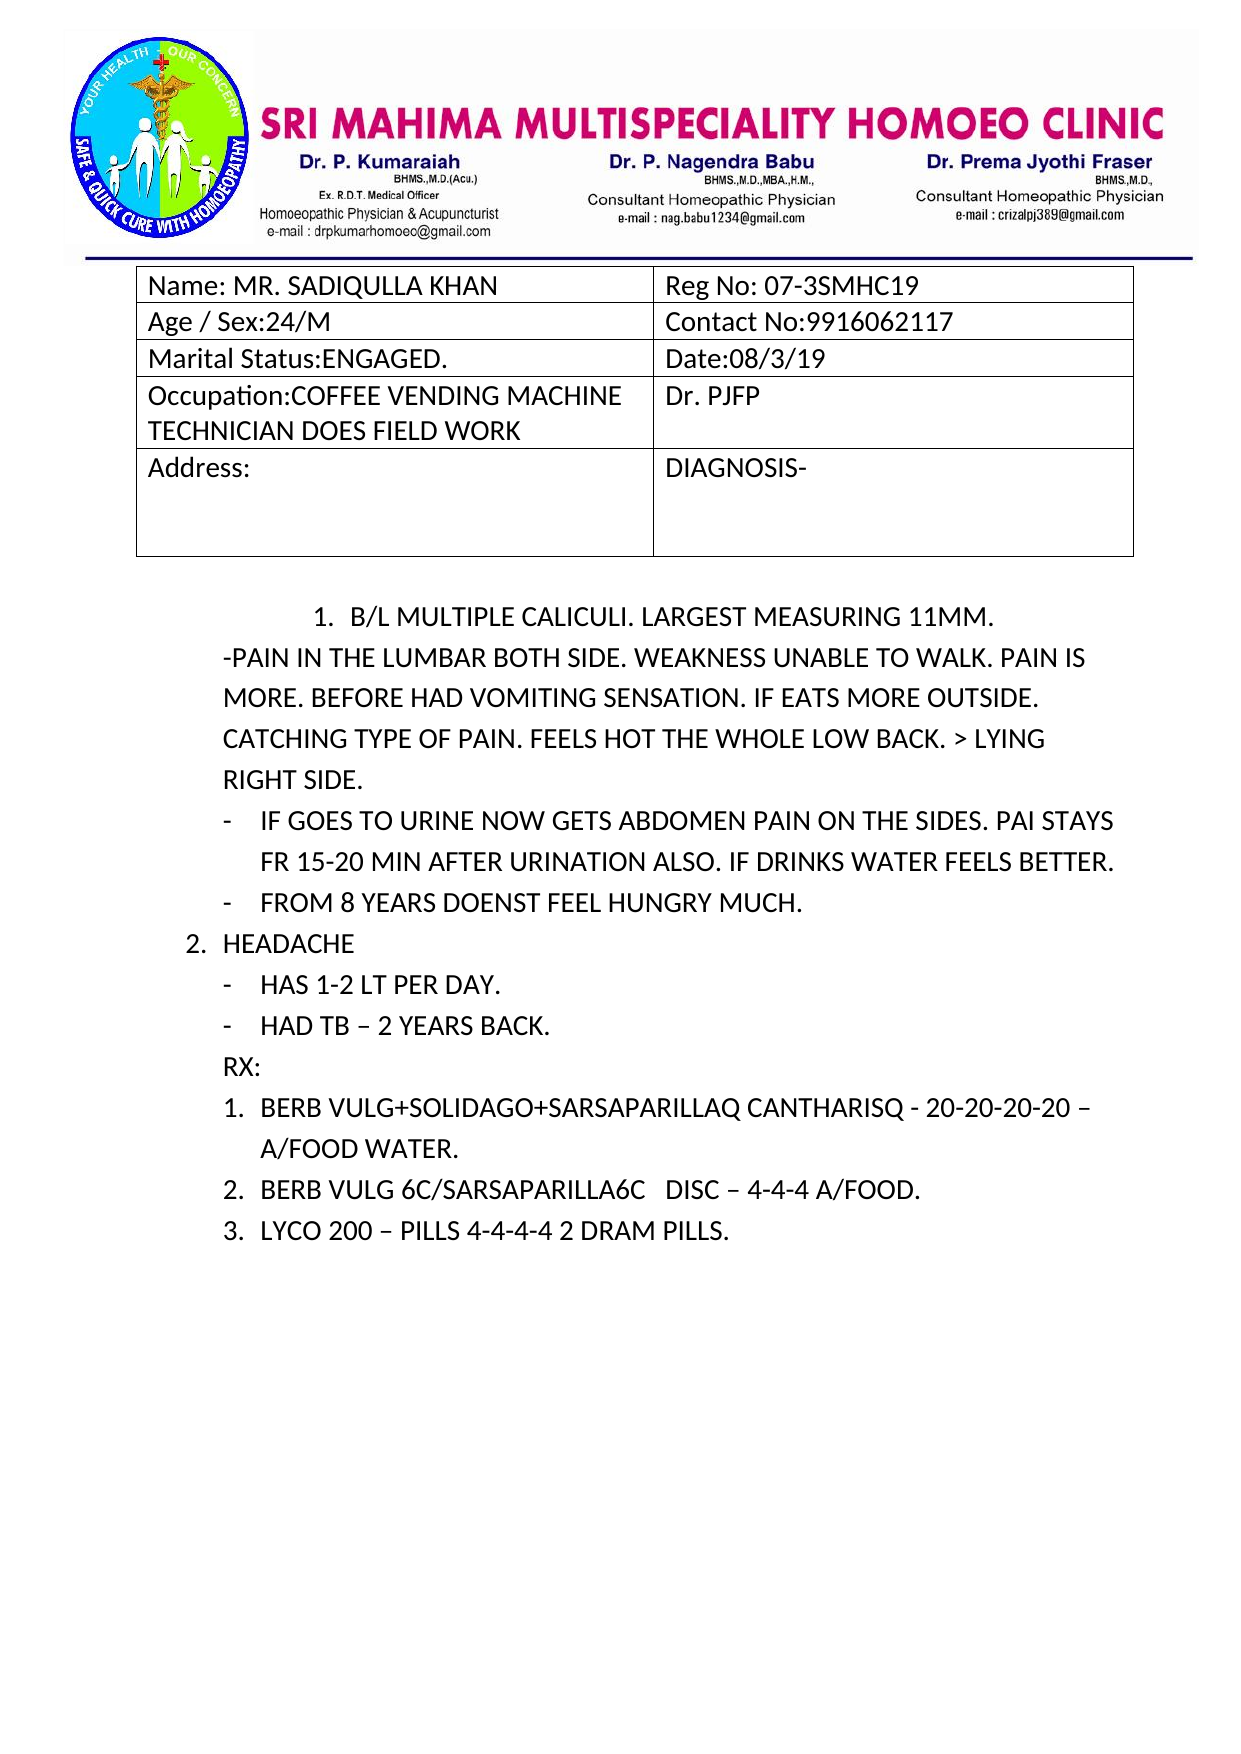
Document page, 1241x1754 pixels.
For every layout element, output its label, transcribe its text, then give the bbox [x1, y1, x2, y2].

list HAD TB – 2 YEARS BACK. [223, 1007, 1122, 1043]
table_cell Occupation:COFFEE VENDING MACHINE TECHNICIAN DOES FIELD WORK [137, 377, 653, 448]
list BERB VULG 6C/SARSAPARILLA6C DISC – 4-4-4 A/FOOD. [223, 1171, 1122, 1206]
table_cell Marital Status:ENGAGED. [137, 340, 653, 376]
table_cell DIAGNOSIS- [654, 449, 1133, 556]
list HEADACHE [185, 925, 1122, 961]
list CATCHING TYPE OF PAIN. FEELS HOT THE WHOLE LOW BACK. > LYING RIGHT SIDE. [223, 721, 1122, 797]
list RX: [223, 1048, 1122, 1084]
table_cell Dr. PJFP [654, 377, 1133, 448]
table_header Name: MR. SADIQULLA KHAN [137, 267, 653, 302]
list FROM 8 YEARS DOENST FEEL HUNGRY MUCH. [223, 884, 1122, 920]
table_cell Contact No:9916062117 [654, 303, 1133, 339]
table_header Reg No: 07-3SMHC19 [654, 267, 1133, 302]
list B/L MULTIPLE CALICULI. LARGEST MEASURING 11MM. [185, 598, 1122, 633]
list LYCO 200 – PILLS 4-4-4-4 2 DRAM PILLS. [223, 1212, 1122, 1247]
list HAS 1-2 LT PER DAY. [223, 966, 1122, 1002]
table_cell Date:08/3/19 [654, 340, 1133, 376]
table_cell Age / Sex:24/M [137, 303, 653, 339]
list -PAIN IN THE LUMBAR BOTH SIDE. WEAKNESS UNABLE TO WALK. PAIN IS MORE. BEFORE HAD VOMITING SENSATION. IF EATS MORE OUTSIDE. [223, 639, 1122, 715]
list BERB VULG+SOLIDAGO+SARSAPARILLAQ CANTHARISQ - 20-20-20-20 – A/FOOD WATER. [223, 1089, 1122, 1166]
list IF GOES TO URINE NOW GETS ABDOMEN PAIN ON THE SIDES. PAI STAYS FR 15-20 MIN AFTER URINATION ALSO. IF DRINKS WATER FEELS BETTER. [223, 802, 1122, 879]
picture [63, 29, 1200, 266]
table_cell Address: [137, 449, 653, 556]
